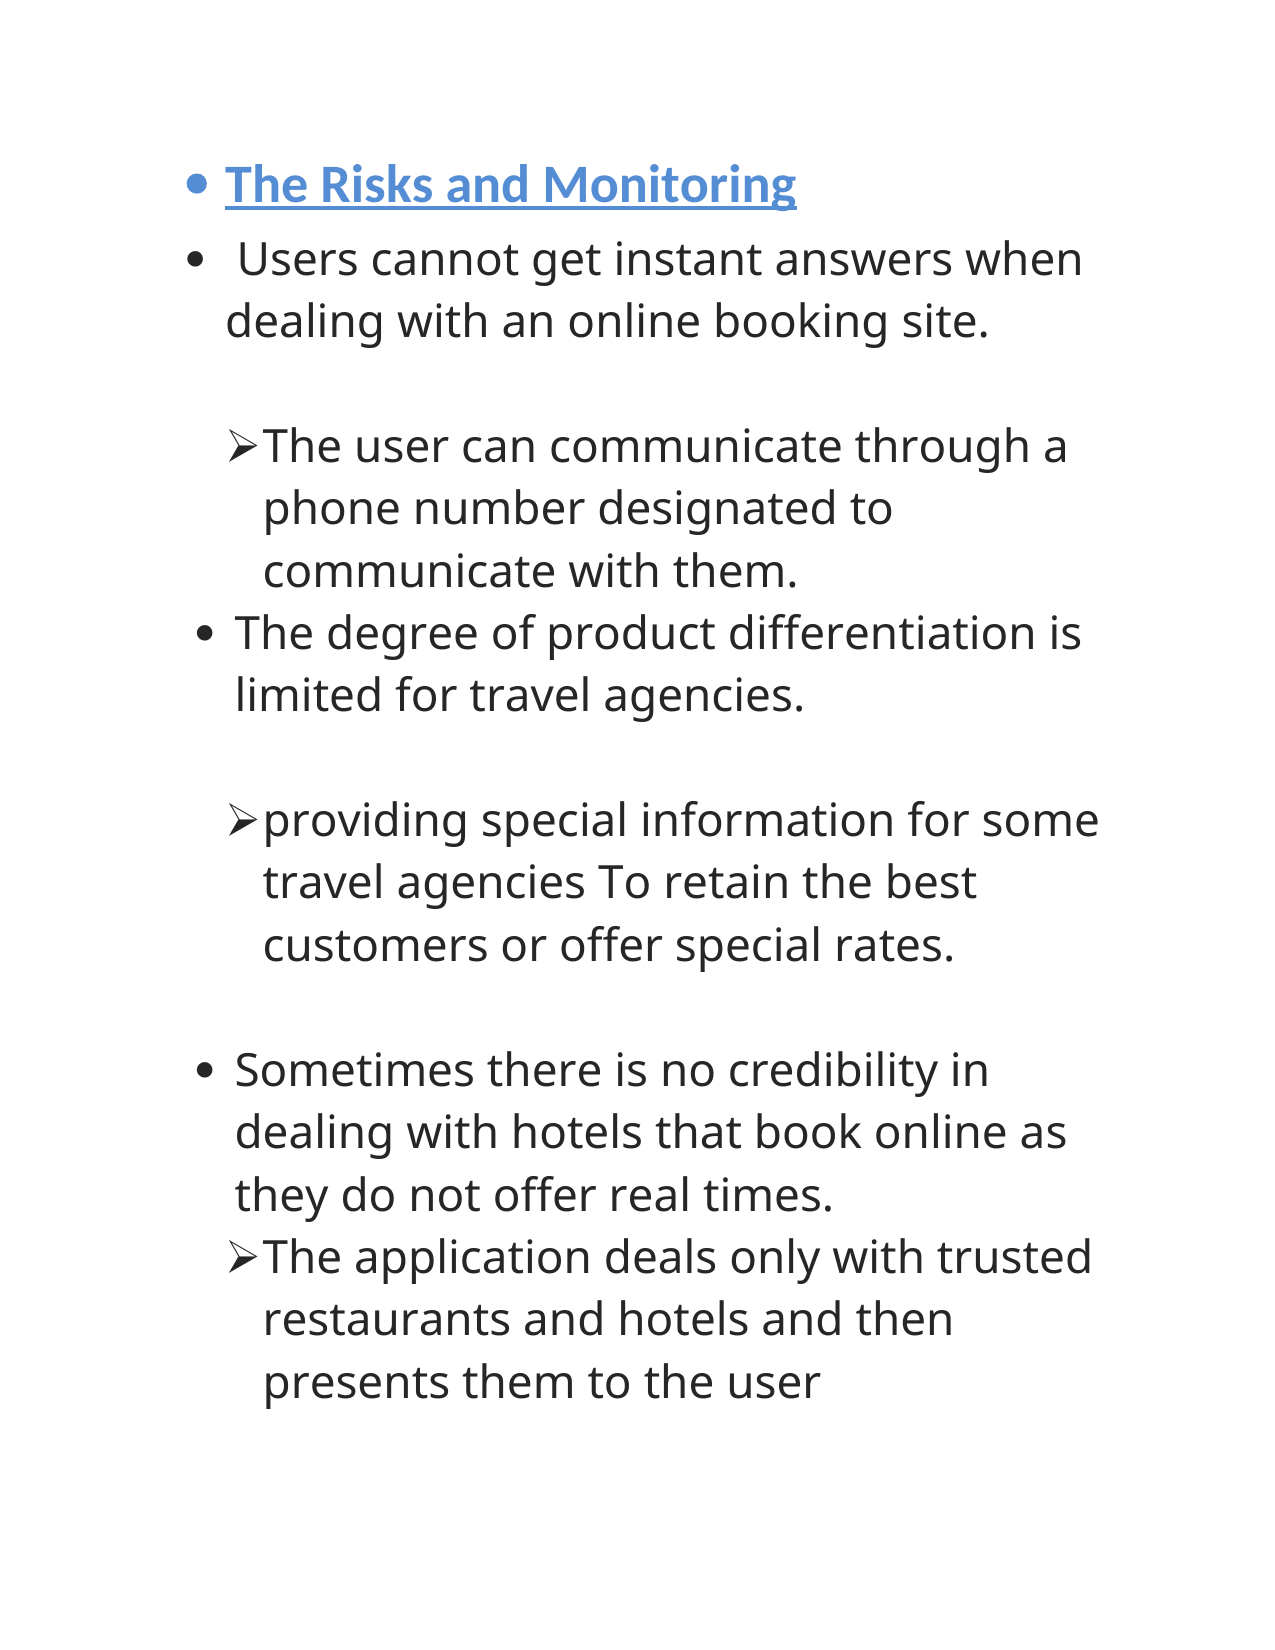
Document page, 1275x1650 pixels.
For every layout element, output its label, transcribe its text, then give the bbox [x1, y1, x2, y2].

list Sometimes there is no credibility in dealing with hotels that book online as they do not offer real times. [197, 1037, 1125, 1224]
list The Risks and Monitoring [187, 150, 1125, 216]
list The application deals only with trusted restaurants and hotels and then presents them to the user [225, 1224, 1125, 1412]
list The degree of product differentiation is limited for travel agencies. [197, 600, 1125, 725]
list Users cannot get instant answers when dealing with an online booking site. [187, 226, 1125, 351]
list The user can communicate through a phone number designated to communicate with them. [225, 413, 1125, 600]
list providing special information for some travel agencies To retain the best customers or offer special rates. [225, 788, 1125, 975]
